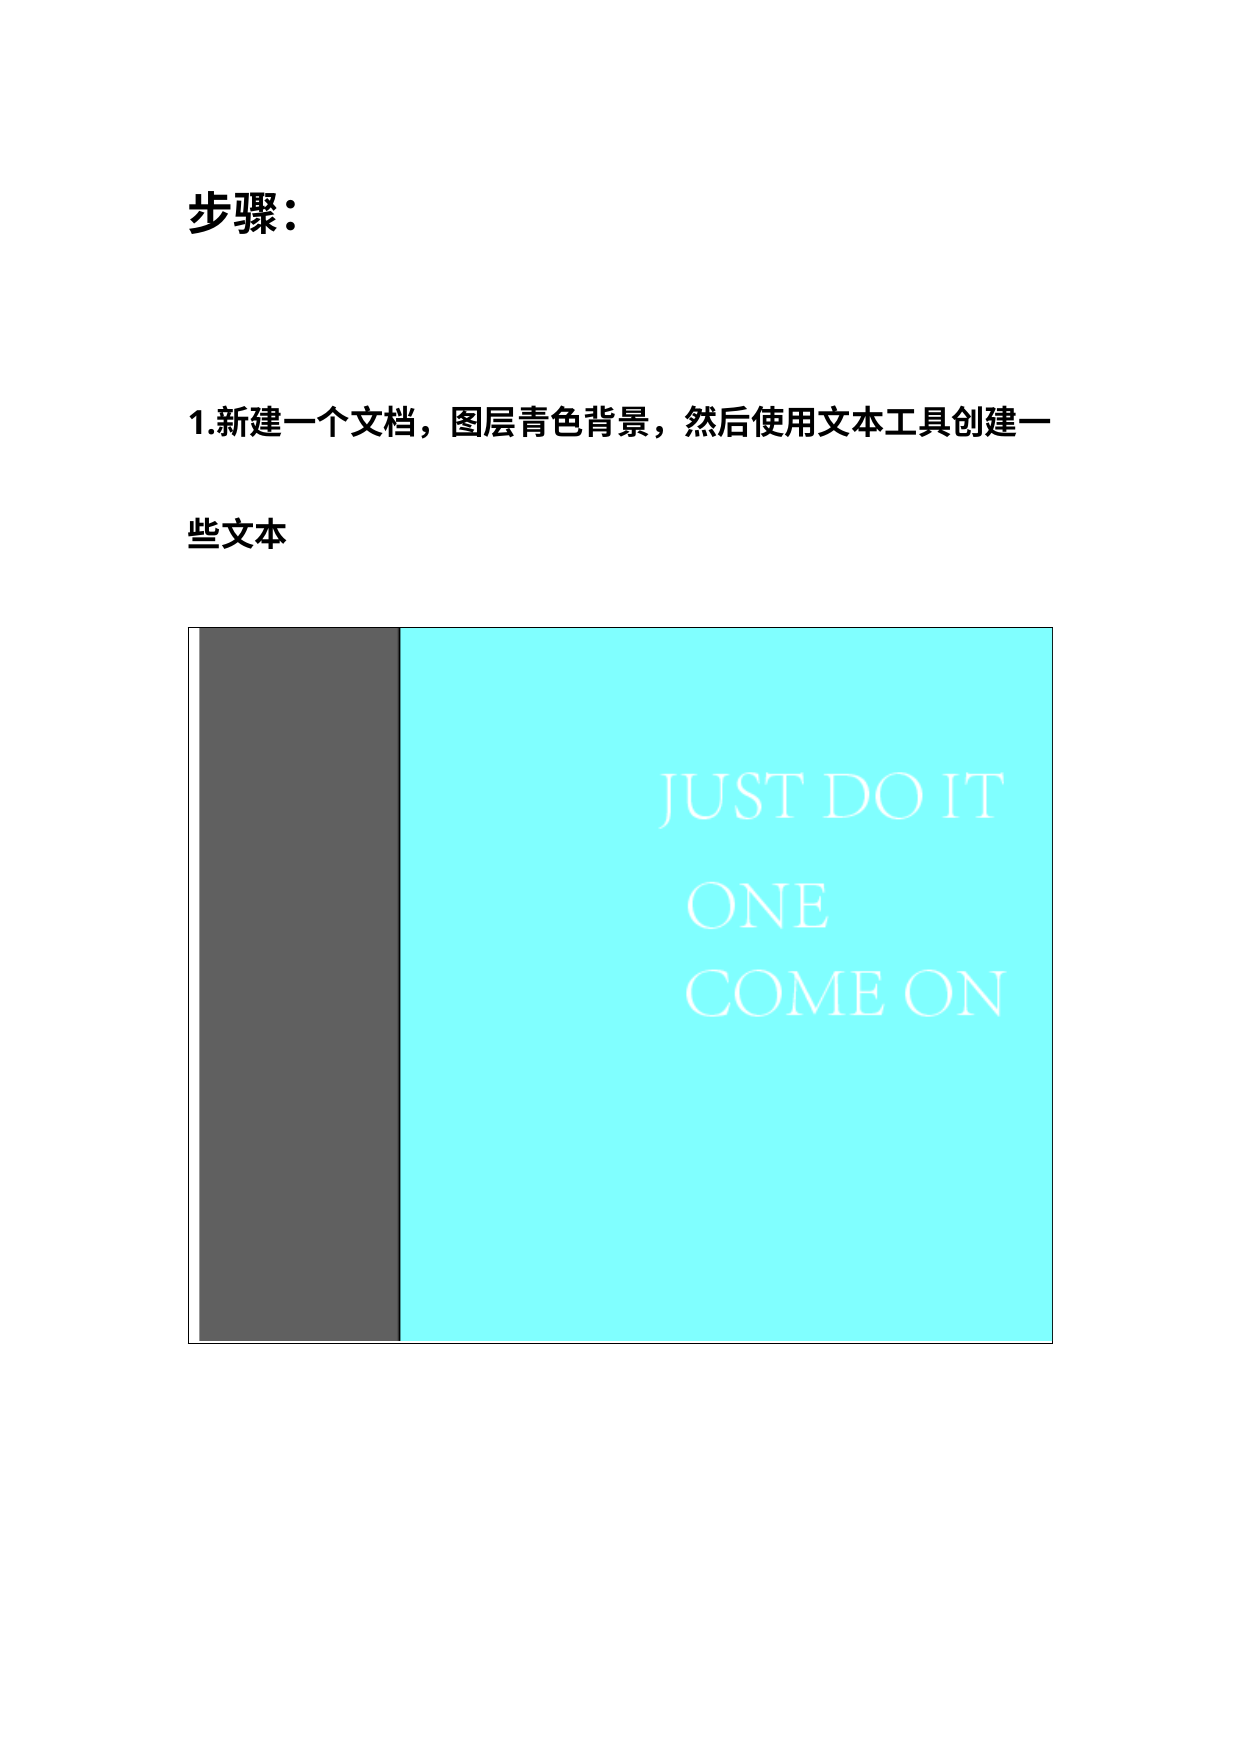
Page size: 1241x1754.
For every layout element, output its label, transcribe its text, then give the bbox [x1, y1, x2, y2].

subtitle 步骤： [187, 162, 1053, 259]
table_header [189, 628, 1052, 1343]
picture [199, 628, 1053, 1341]
subtitle 1.新建一个文档，图层青色背景，然后使用文本工具创建一些文本 [187, 387, 1053, 565]
